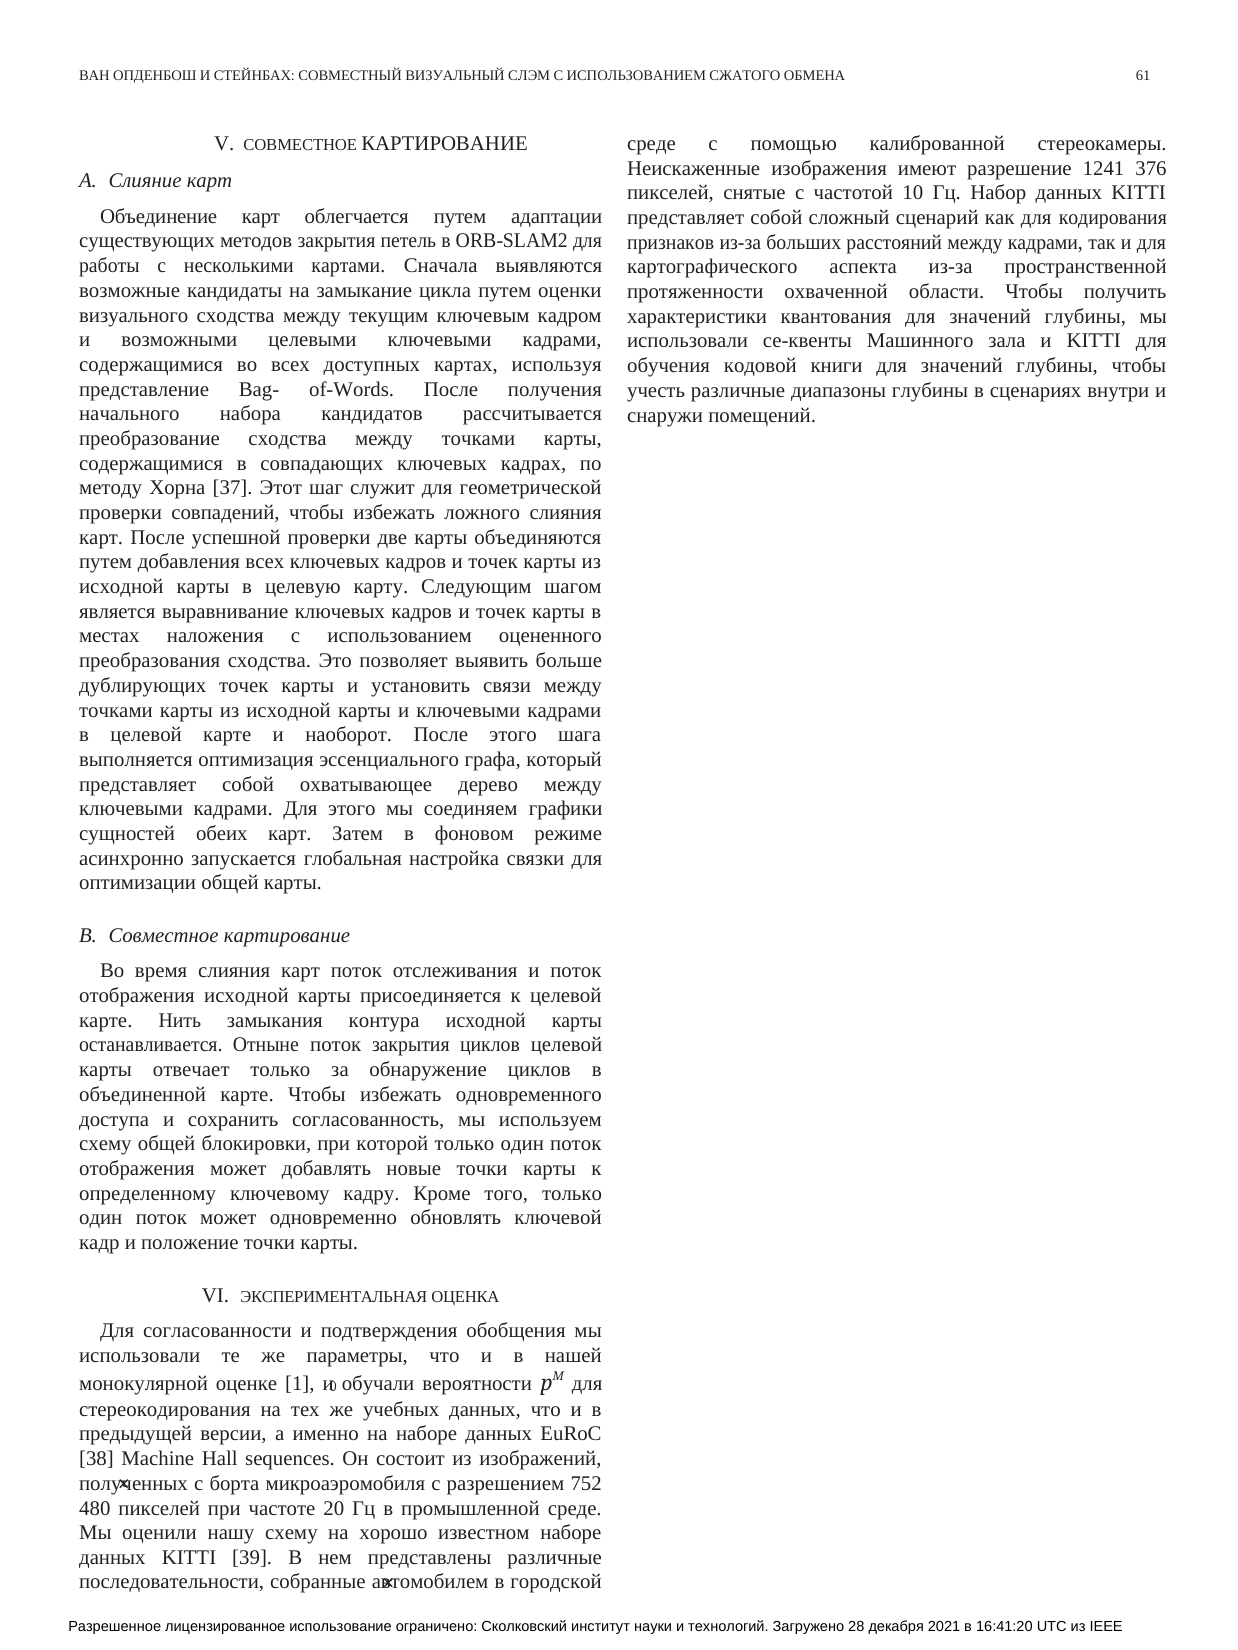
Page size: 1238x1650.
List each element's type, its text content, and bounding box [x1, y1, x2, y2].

list Совместное картирование [79, 923, 606, 947]
text Для согласованности и подтверждения обобщения мы использовали те же параметры, что и в нашей монокулярной оценке [1], и обучали вероятности pM для стереокодирования на тех же учебных данных, что и в предыдущей версии, а именно на наборе данных EuRoC [38] Machine Hall sequences. Он состоит из изображений, полученных с борта микроаэромобиля с разрешением 752 480 пикселей при частоте 20 Гц в промышленной среде. Мы оценили нашу схему на хорошо известном наборе данных KITTI [39]. В нем представлены различные последовательности, собранные автомобилем в городской среде с помощью калиброванной стереокамеры. Неискаженные изображения имеют разрешение 1241 376 пикселей, снятые с частотой 10 Гц. Набор данных KITTI представляет собой сложный сценарий как для кодирования признаков из-за больших расстояний между кадрами, так и для картографического аспекта из-за пространственной протяженности охваченной области. Чтобы получить характеристики квантования для значений глубины, мы использовали се-квенты Машинного зала и KITTI для обучения кодовой книги для значений глубины, чтобы учесть различные диапазоны глубины в сценариях внутри и снаружи помещений. [627, 131, 1167, 427]
text Объединение карт облегчается путем адаптации существующих методов закрытия петель в ORB-SLAM2 для работы с несколькими картами. Сначала выявляются возможные кандидаты на замыкание цикла путем оценки визуального сходства между текущим ключевым кадром и возможными целевыми ключевыми кадрами, содержащимися во всех доступных картах, используя представление Bag- of-Words. После получения начального набора кандидатов рассчитывается преобразование сходства между точками карты, содержащимися в совпадающих ключевых кадрах, по методу Хорна [37]. Этот шаг служит для геометрической проверки совпадений, чтобы избежать ложного слияния карт. После успешной проверки две карты объединяются путем добавления всех ключевых кадров и точек карты из исходной карты в целевую карту. Следующим шагом является выравнивание ключевых кадров и точек карты в местах наложения с использованием оцененного преобразования сходства. Это позволяет выявить больше дублирующих точек карты и установить связи между точками карты из исходной карты и ключевыми кадрами в целевой карте и наоборот. После этого шага выполняется оптимизация эссенциального графа, который представляет собой охватывающее дерево между ключевыми кадрами. Для этого мы соединяем графики сущностей обеих карт. Затем в фоновом режиме асинхронно запускается глобальная настройка связки для оптимизации общей карты. [79, 204, 602, 894]
text Для согласованности и подтверждения обобщения мы использовали те же параметры, что и в нашей монокулярной оценке [1], и обучали вероятности pM для стереокодирования на тех же учебных данных, что и в предыдущей версии, а именно на наборе данных EuRoC [38] Machine Hall sequences. Он состоит из изображений, полученных с борта микроаэромобиля с разрешением 752 480 пикселей при частоте 20 Гц в промышленной среде. Мы оценили нашу схему на хорошо известном наборе данных KITTI [39]. В нем представлены различные последовательности, собранные автомобилем в городской среде с помощью калиброванной стереокамеры. Неискаженные изображения имеют разрешение 1241 376 пикселей, снятые с частотой 10 Гц. Набор данных KITTI представляет собой сложный сценарий как для кодирования признаков из-за больших расстояний между кадрами, так и для картографического аспекта из-за пространственной протяженности охваченной области. Чтобы получить характеристики квантования для значений глубины, мы использовали се-квенты Машинного зала и KITTI для обучения кодовой книги для значений глубины, чтобы учесть различные диапазоны глубины в сценариях внутри и снаружи помещений. [79, 1318, 602, 1593]
text Во время слияния карт поток отслеживания и поток отображения исходной карты присоединяется к целевой карте. Нить замыкания контура исходной карты останавливается. Отныне поток закрытия циклов целевой карты отвечает только за обнаружение циклов в объединенной карте. Чтобы избежать одновременного доступа и сохранить согласованность, мы используем схему общей блокировки, при которой только один поток отображения может добавлять новые точки карты к определенному ключевому кадру. Кроме того, только один поток может одновременно обновлять ключевой кадр и положение точки карты. [79, 958, 602, 1254]
list ЭКСПЕРИМЕНТАЛЬНАЯ ОЦЕНКА [202, 1283, 606, 1307]
list Слияние карт [79, 168, 606, 192]
list СОВМЕСТНОЕ КАРТИРОВАНИЕ [214, 131, 606, 155]
